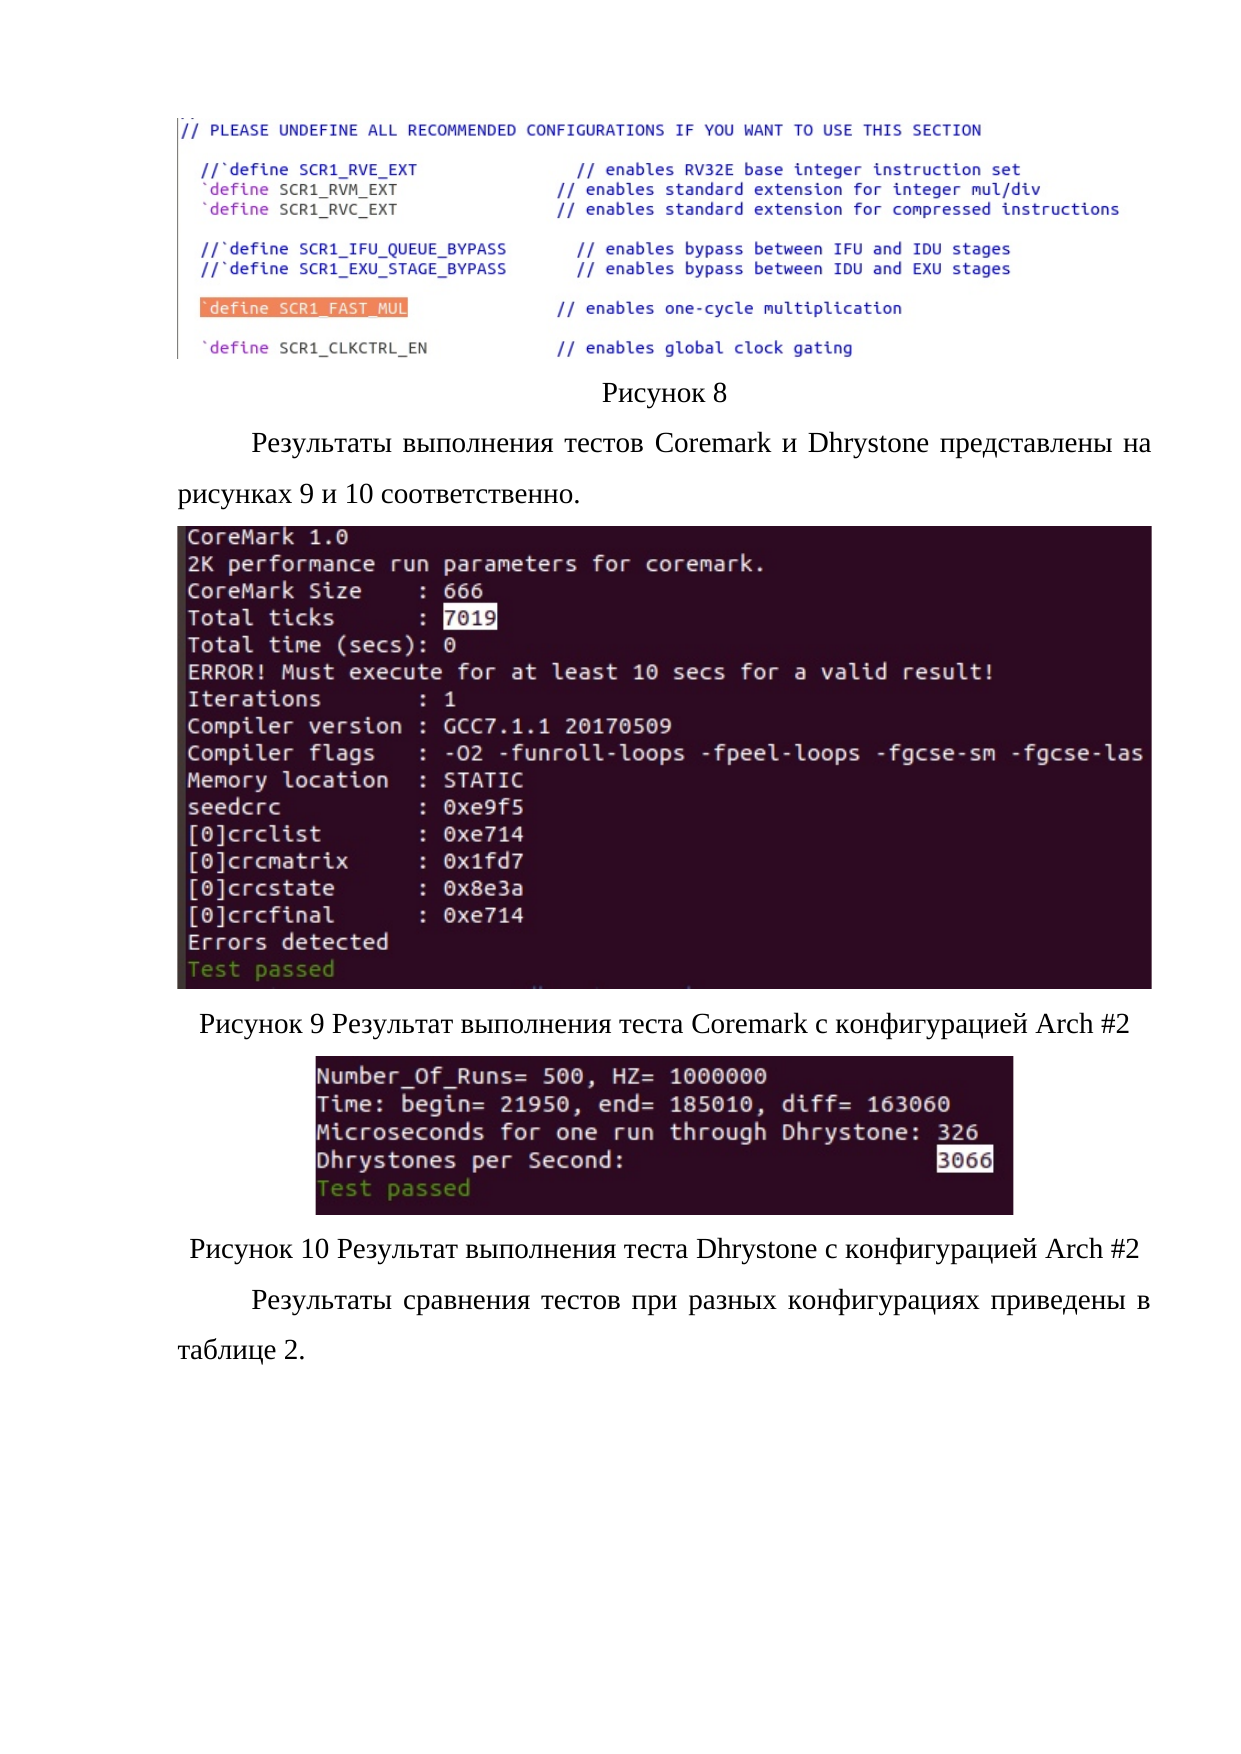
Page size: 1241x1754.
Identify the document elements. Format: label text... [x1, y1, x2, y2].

picture [177, 118, 1152, 359]
text Рисунок 9 Результат выполнения теста Coremark с конфигурацией Arch #2 [177, 1006, 1152, 1039]
picture [177, 526, 1152, 989]
text Результаты выполнения тестов Coremark и Dhrystone представлены на рисунках 9 и 10 соответственно. [177, 425, 1152, 509]
text Рисунок 10 Результат выполнения теста Dhrystone с конфигурацией Arch #2 [177, 1232, 1152, 1265]
text Результаты сравнения тестов при разных конфигурациях приведены в таблице 2. [177, 1282, 1152, 1366]
picture [315, 1056, 1014, 1215]
text Рисунок 8 [177, 375, 1152, 409]
